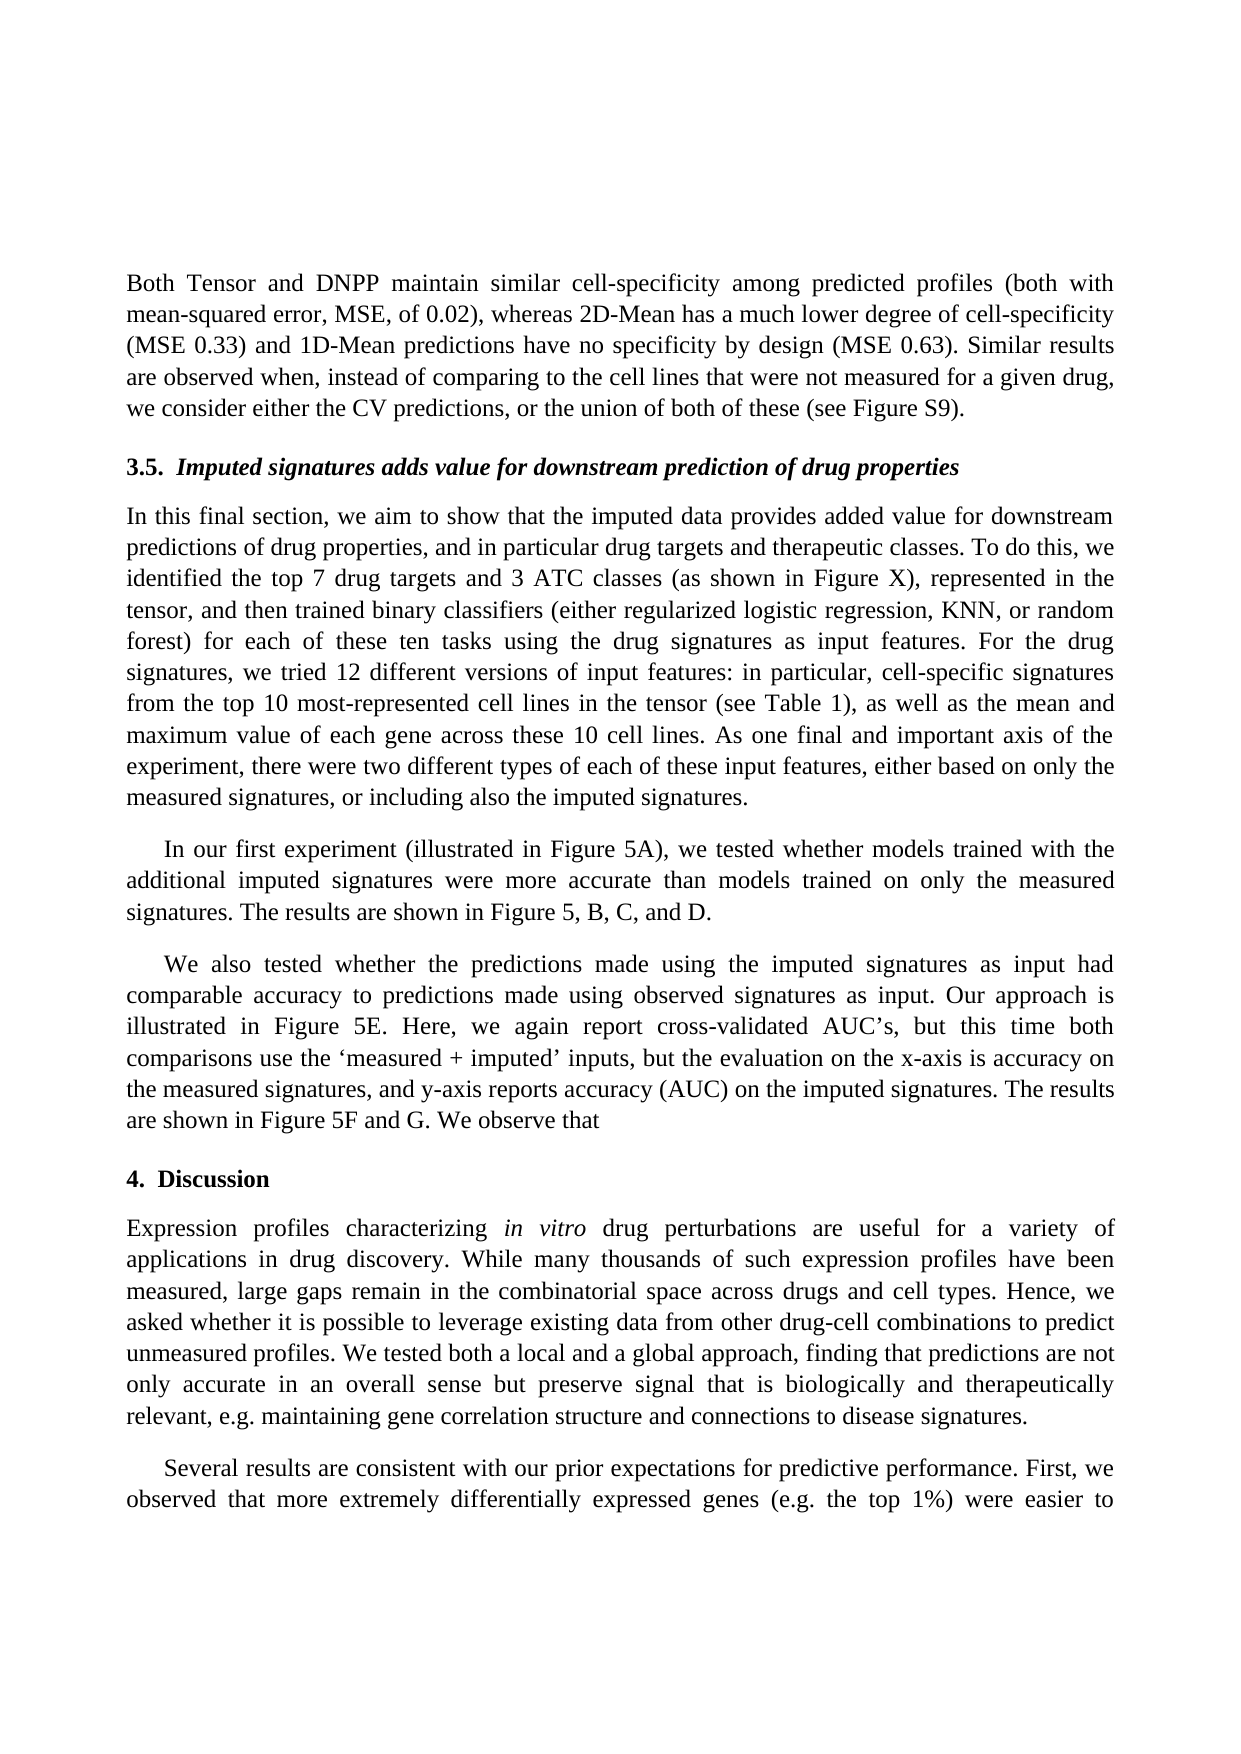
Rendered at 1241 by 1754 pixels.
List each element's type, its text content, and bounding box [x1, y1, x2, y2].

subtitle Discussion [126, 1164, 1116, 1193]
text In our first experiment (illustrated in Figure 5A), we tested whether models trained with the additional imputed signatures were more accurate than models trained on only the measured signatures. The results are shown in Figure 5, B, C, and D. [126, 833, 1116, 926]
text Expression profiles characterizing in vitro drug perturbations are useful for a variety of applications in drug discovery. While many thousands of such expression profiles have been measured, large gaps remain in the combinatorial space across drugs and cell types. Hence, we asked whether it is possible to leverage existing data from other drug-cell combinations to predict unmeasured profiles. We tested both a local and a global approach, finding that predictions are not only accurate in an overall sense but preserve signal that is biologically and therapeutically relevant, e.g. maintaining gene correlation structure and connections to disease signatures. [126, 1212, 1116, 1430]
subtitle Imputed signatures adds value for downstream prediction of drug properties [126, 452, 1116, 481]
text We also tested whether the predictions made using the imputed signatures as input had comparable accuracy to predictions made using observed signatures as input. Our approach is illustrated in Figure 5E. Here, we again report cross-validated AUC’s, but this time both comparisons use the ‘measured + imputed’ inputs, but the evaluation on the x-axis is accuracy on the measured signatures, and y-axis reports accuracy (AUC) on the imputed signatures. The results are shown in Figure 5F and G. We observe that [126, 947, 1116, 1135]
text In this final section, we aim to show that the imputed data provides added value for downstream predictions of drug properties, and in particular drug targets and therapeutic classes. To do this, we identified the top 7 drug targets and 3 ATC classes (as shown in Figure X), represented in the tensor, and then trained binary classifiers (either regularized logistic regression, KNN, or random forest) for each of these ten tasks using the drug signatures as input features. For the drug signatures, we tried 12 different versions of input features: in particular, cell-specific signatures from the top 10 most-represented cell lines in the tensor (see Table 1), as well as the mean and maximum value of each gene across these 10 cell lines. As one final and important axis of the experiment, there were two different types of each of these input features, either based on only the measured signatures, or including also the imputed signatures. [126, 499, 1116, 812]
